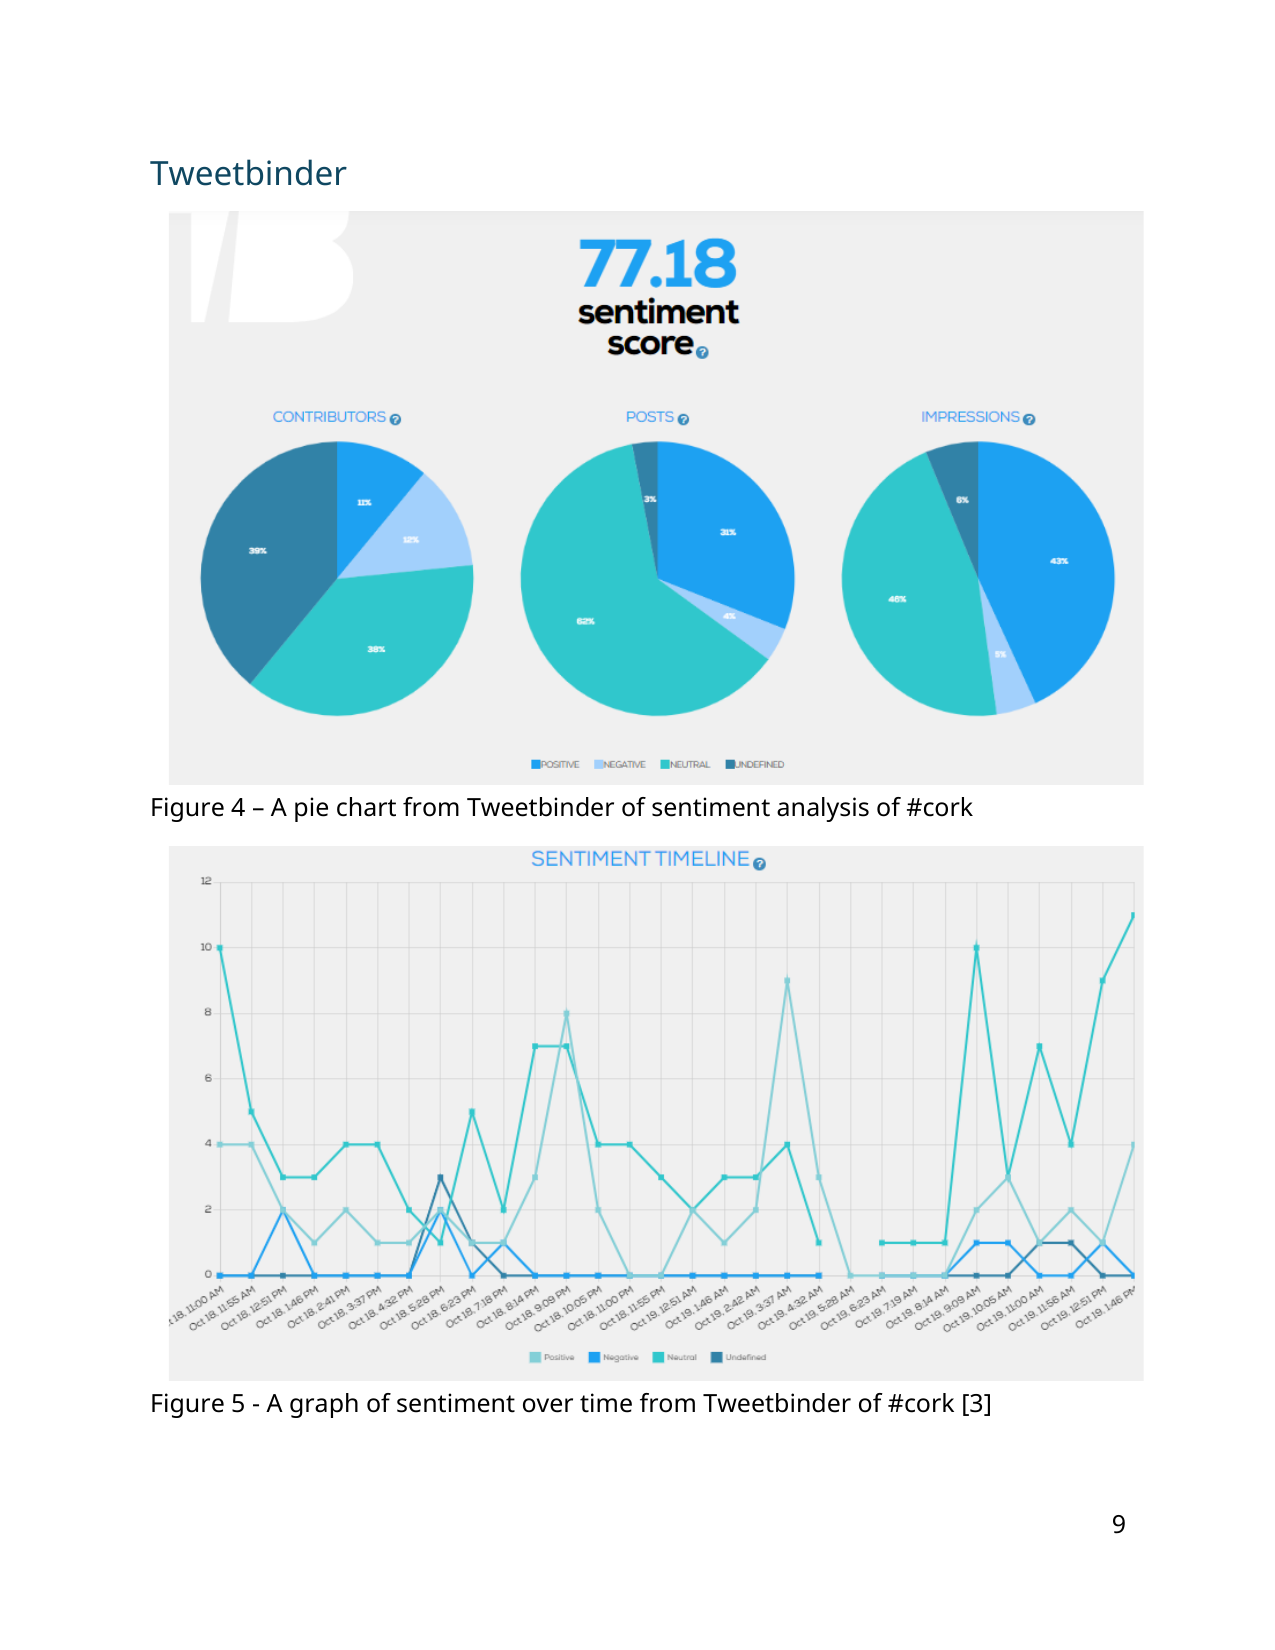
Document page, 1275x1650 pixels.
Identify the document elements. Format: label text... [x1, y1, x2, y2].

text Figure 4 – A pie chart from Tweetbinder of sentiment analysis of #cork [150, 211, 1125, 824]
text Figure 5 - A graph of sentiment over time from Tweetbinder of #cork [3] [150, 846, 1125, 1420]
subtitle Tweetbinder [150, 150, 1125, 195]
